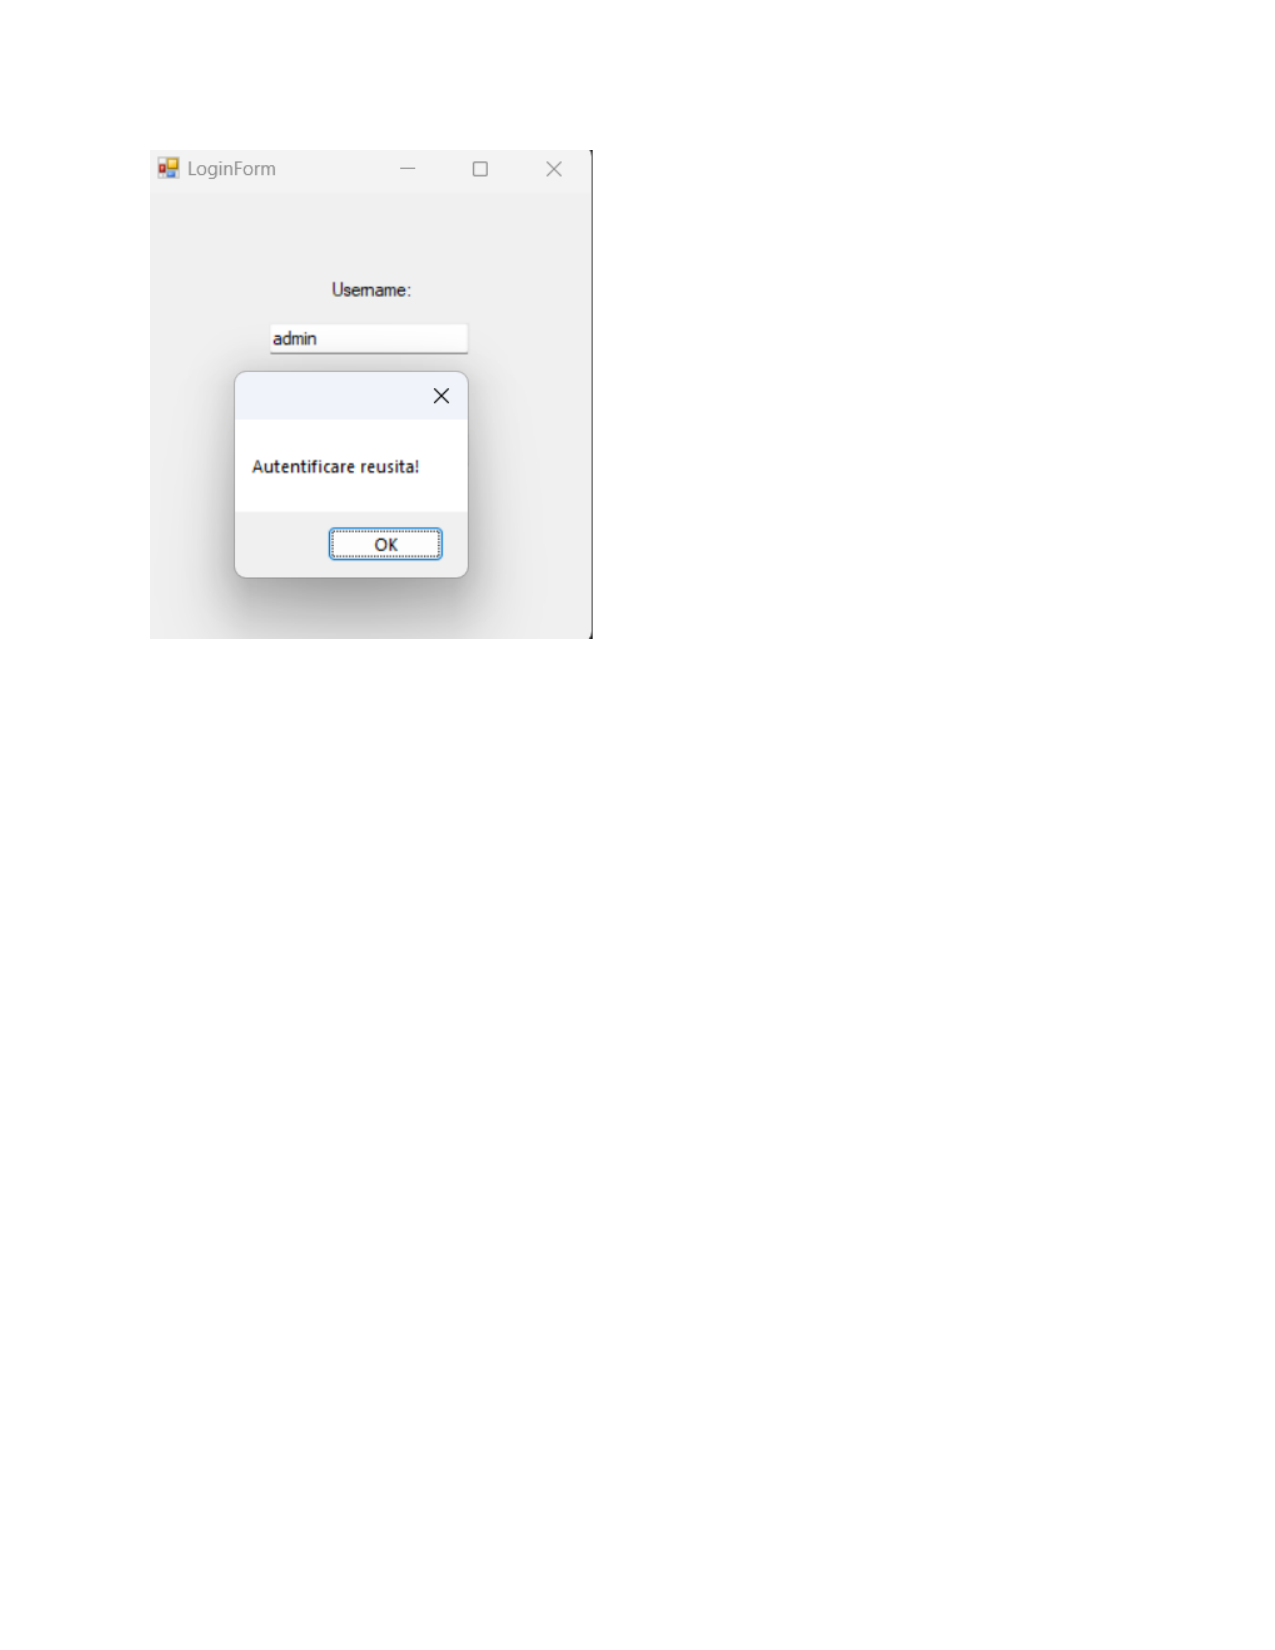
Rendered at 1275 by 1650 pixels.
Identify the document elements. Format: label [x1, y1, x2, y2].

picture [150, 150, 593, 639]
